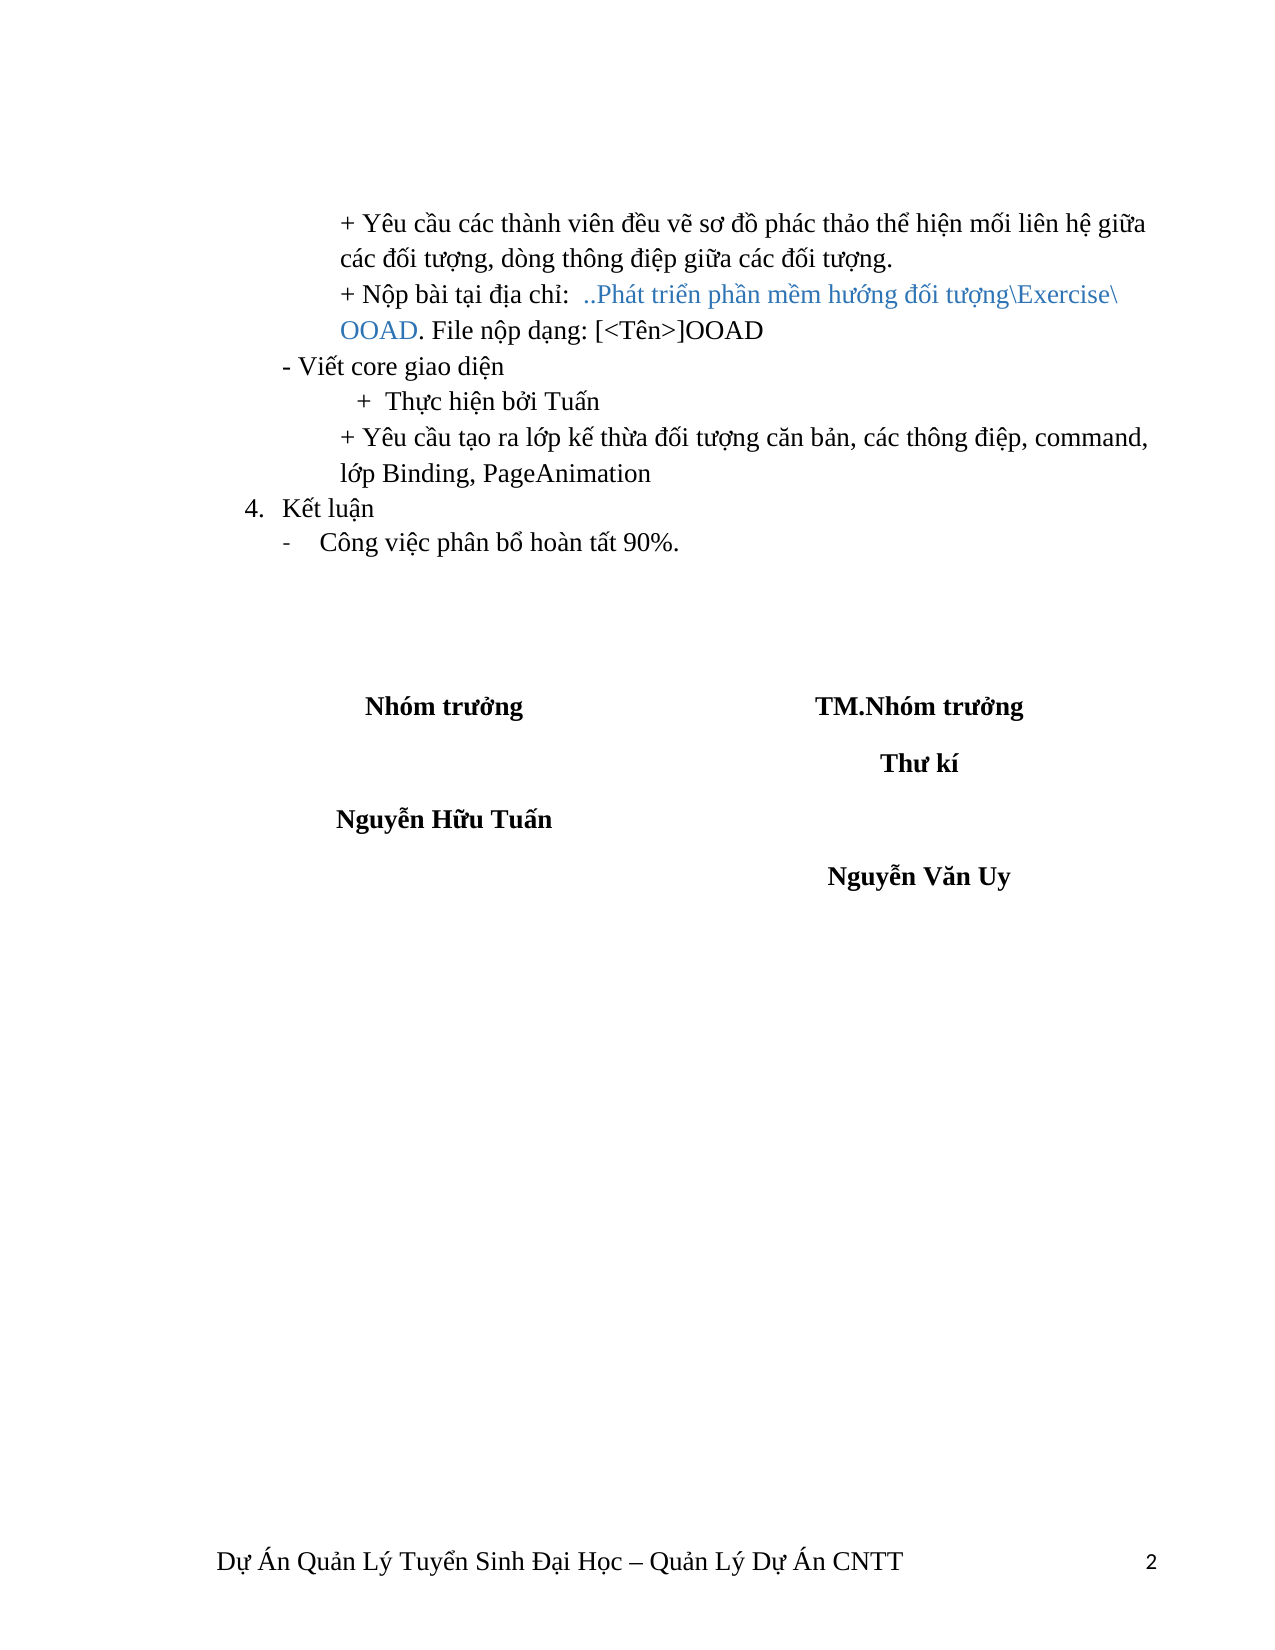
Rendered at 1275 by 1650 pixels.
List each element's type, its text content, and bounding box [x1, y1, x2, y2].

table_header TM.Nhóm trưởng Thư kí Nguyễn Văn Uy [681, 691, 1157, 916]
list + Thực hiện bởi Tuấn [282, 385, 1157, 417]
table_header Nhóm trưởng Nguyễn Hữu Tuấn [207, 691, 681, 916]
list + Yêu cầu tạo ra lớp kế thừa đối tượng căn bản, các thông điệp, command, lớp Binding, PageAnimation [340, 421, 1157, 488]
list - Viết core giao diện [282, 350, 1157, 381]
list + Yêu cầu các thành viên đều vẽ sơ đồ phác thảo thể hiện mối liên hệ giữa các đối tượng, dòng thông điệp giữa các đối tượng. [282, 207, 1157, 274]
list + Nộp bài tại địa chỉ: ..Phát triển phần mềm hướng đối tượng\Exercise\OOAD. File nộp dạng: [<Tên>]OOAD [282, 278, 1157, 345]
list Công việc phân bổ hoàn tất 90%. [282, 526, 1157, 558]
list Kết luận [244, 493, 1157, 524]
